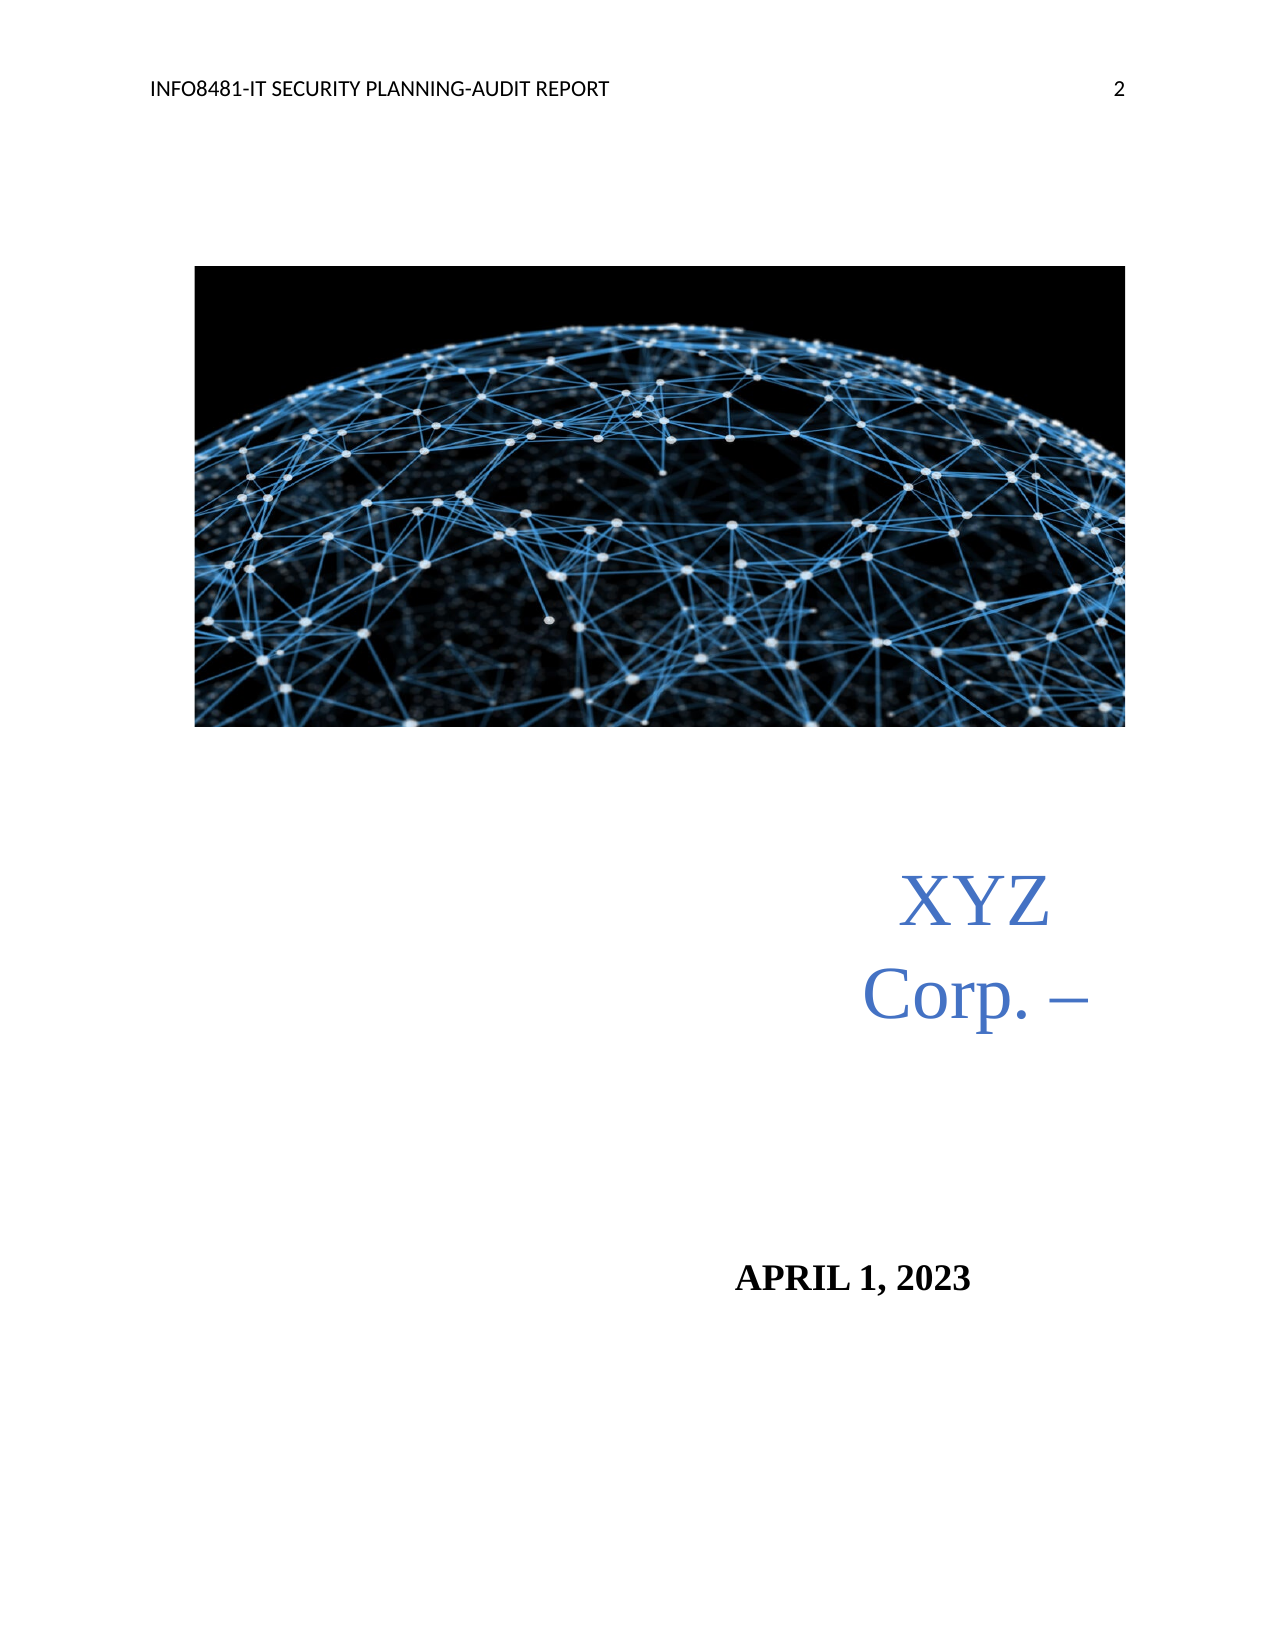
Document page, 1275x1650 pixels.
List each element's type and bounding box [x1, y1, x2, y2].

picture [194, 266, 1125, 727]
